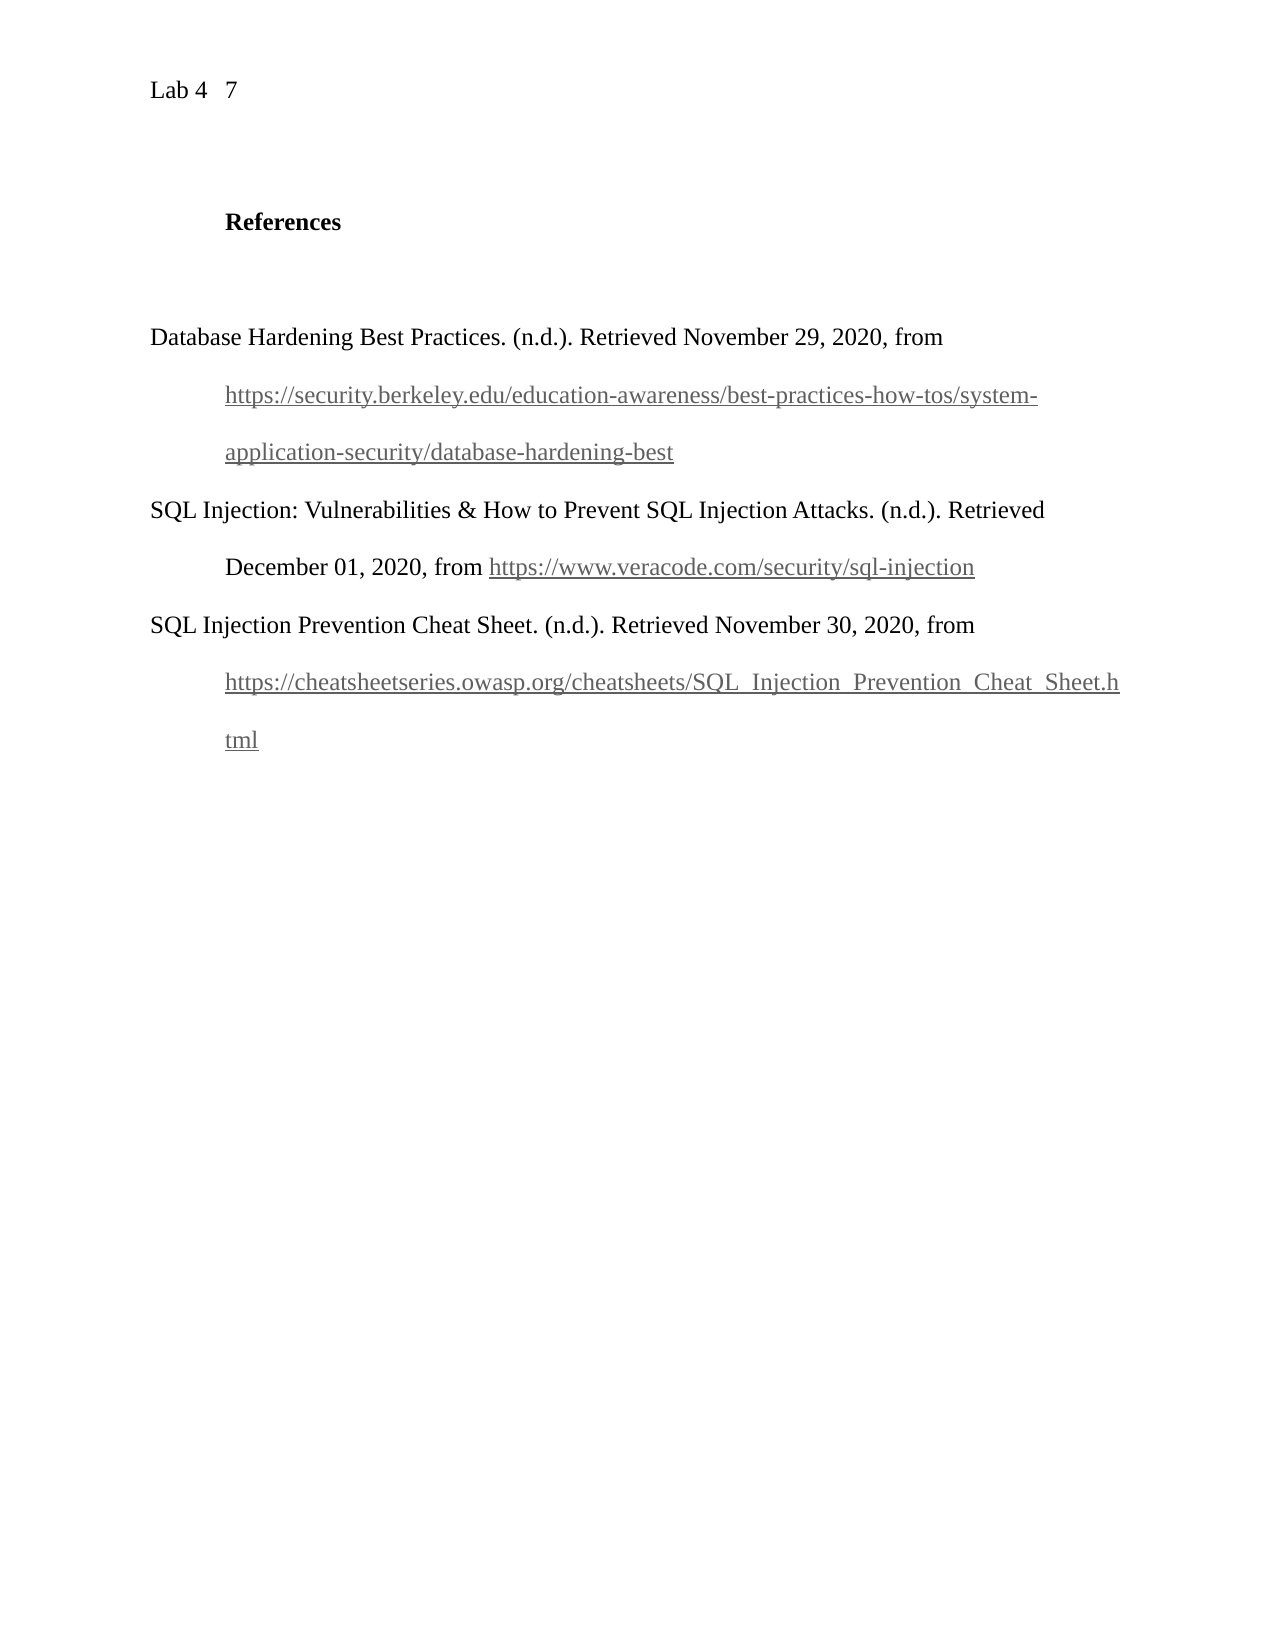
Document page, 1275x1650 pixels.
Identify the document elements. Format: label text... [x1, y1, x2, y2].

subtitle References [225, 207, 1125, 236]
text SQL Injection Prevention Cheat Sheet. (n.d.). Retrieved November 30, 2020, from https://cheatsheetseries.owasp.org/cheatsheets/SQL_Injection_Prevention_Cheat_Sheet.html [150, 610, 1125, 754]
text SQL Injection: Vulnerabilities & How to Prevent SQL Injection Attacks. (n.d.). Retrieved December 01, 2020, from https://www.veracode.com/security/sql-injection [150, 495, 1125, 581]
text Database Hardening Best Practices. (n.d.). Retrieved November 29, 2020, from https://security.berkeley.edu/education-awareness/best-practices-how-tos/system-application-security/database-hardening-best [150, 322, 1125, 466]
